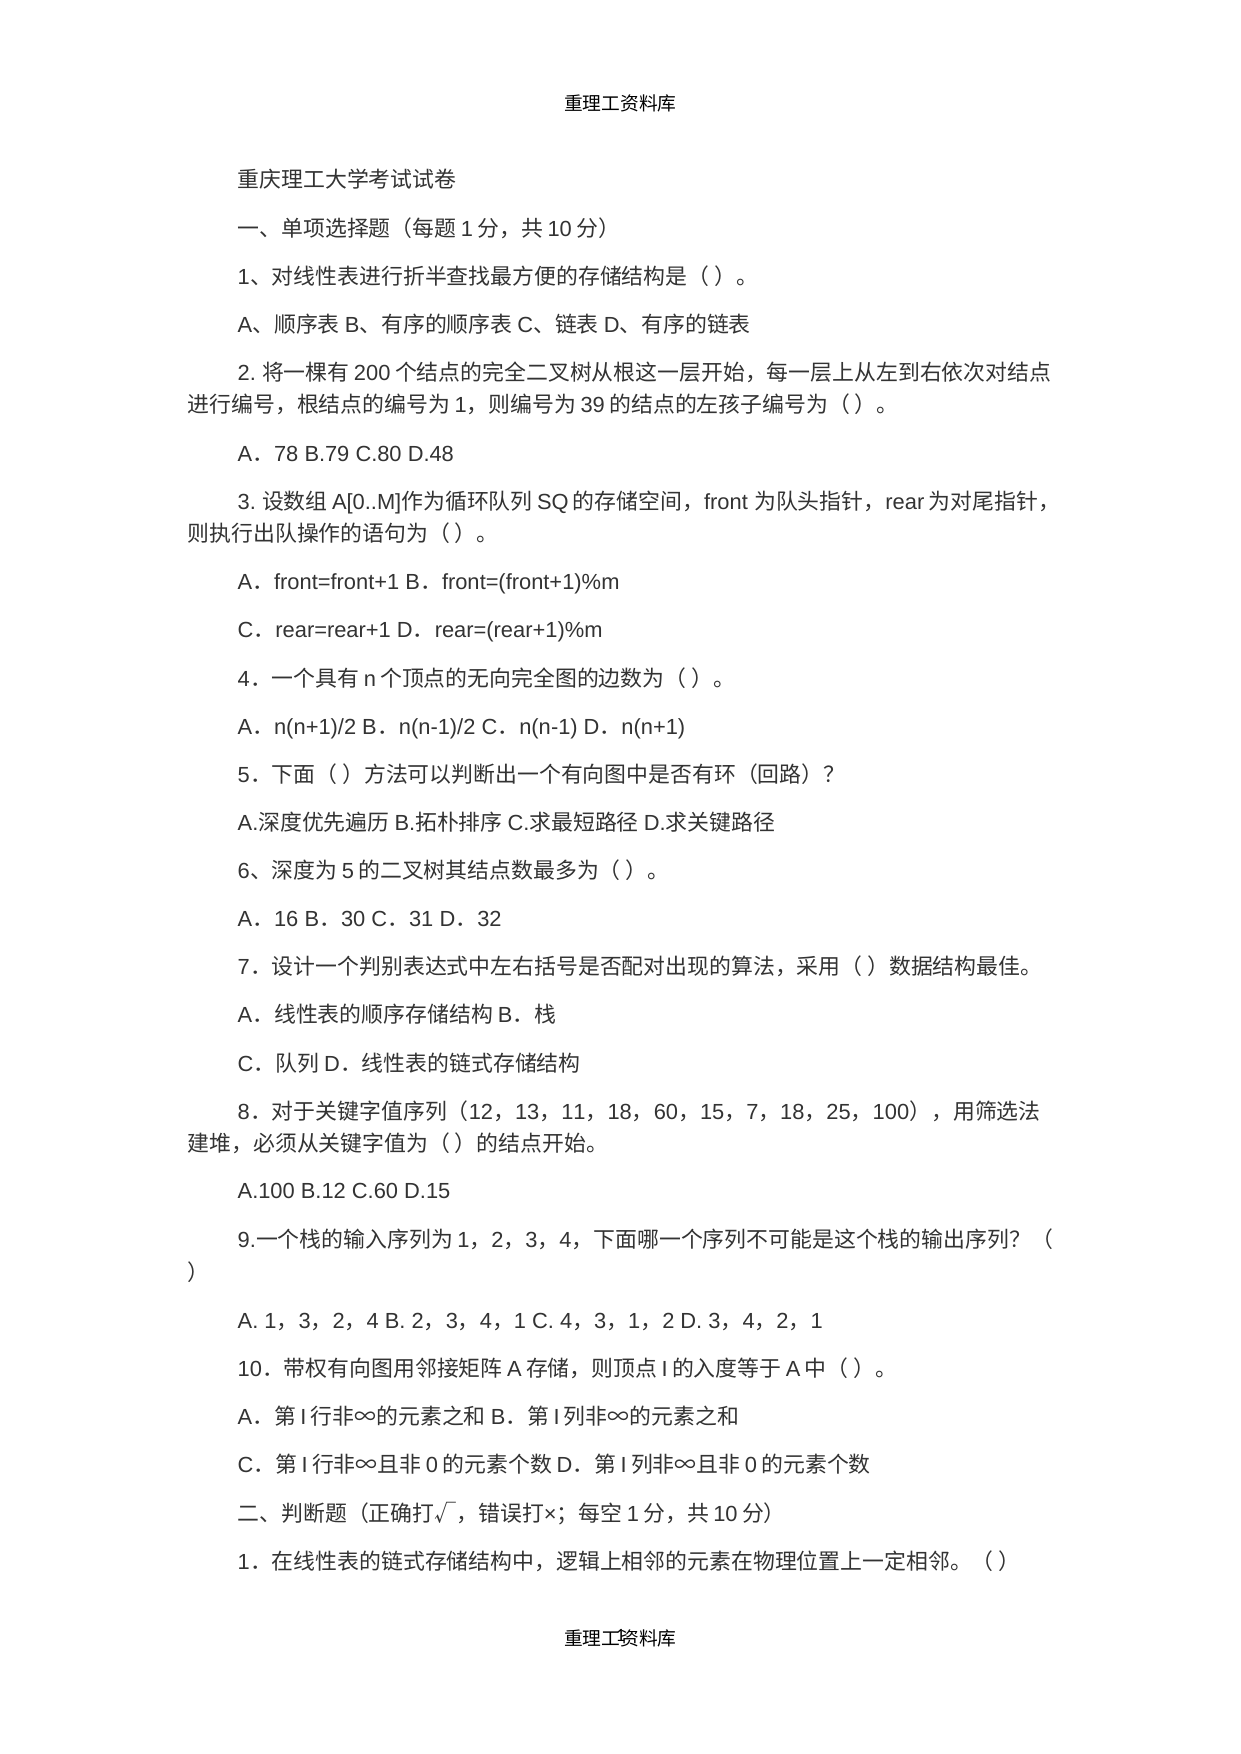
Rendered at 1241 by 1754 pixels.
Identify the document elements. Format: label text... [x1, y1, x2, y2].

text C．队列 D．线性表的链式存储结构 [187, 1045, 1053, 1078]
text A．第I行非∞的元素之和 B．第I列非∞的元素之和 [187, 1399, 1053, 1431]
text 3. 设数组A[0..M]作为循环队列SQ的存储空间，front 为队头指针，rear为对尾指针，则执行出队操作的语句为（ ）。 [187, 483, 1053, 548]
text 5．下面（ ）方法可以判断出一个有向图中是否有环（回路）？ [187, 756, 1053, 789]
text A．n(n+1)/2 B．n(n-1)/2 C．n(n-1) D．n(n+1) [187, 708, 1053, 741]
text 4．一个具有n个顶点的无向完全图的边数为（ ）。 [187, 660, 1053, 693]
text 1、对线性表进行折半查找最方便的存储结构是（ ）。 [187, 258, 1053, 291]
text 8．对于关键字值序列（12，13，11，18，60，15，7，18，25，100），用筛选法建堆，必须从关键字值为（ ）的结点开始。 [187, 1093, 1053, 1158]
text A．78 B.79 C.80 D.48 [187, 435, 1053, 468]
text 二、判断题（正确打√，错误打×；每空1分，共10分） [187, 1495, 1053, 1528]
text A.深度优先遍历 B.拓朴排序 C.求最短路径 D.求关键路径 [187, 804, 1053, 837]
text 一、单项选择题（每题1分，共10分） [187, 210, 1053, 243]
text 7．设计一个判别表达式中左右括号是否配对出现的算法，采用（ ）数据结构最佳。 [187, 949, 1053, 981]
text A、顺序表 B、有序的顺序表 C、链表 D、有序的链表 [187, 306, 1053, 339]
text A．16 B．30 C．31 D．32 [187, 901, 1053, 933]
text A．front=front+1 B．front=(front+1)%m [187, 564, 1053, 596]
text 9.一个栈的输入序列为1，2，3，4，下面哪一个序列不可能是这个栈的输出序列？（ ） [187, 1222, 1053, 1287]
text 10．带权有向图用邻接矩阵A存储，则顶点I的入度等于A中（ ）。 [187, 1351, 1053, 1383]
text A．线性表的顺序存储结构 B．栈 [187, 997, 1053, 1029]
text 6、深度为5的二叉树其结点数最多为（ ）。 [187, 853, 1053, 885]
text 重庆理工大学考试试卷 [187, 162, 1053, 194]
text C．rear=rear+1 D．rear=(rear+1)%m [187, 612, 1053, 644]
text A. 1，3，2，4 B. 2，3，4，1 C. 4，3，1，2 D. 3，4，2，1 [187, 1303, 1053, 1335]
text C．第I行非∞且非0的元素个数 D．第I列非∞且非0的元素个数 [187, 1447, 1053, 1479]
text 2. 将一棵有200个结点的完全二叉树从根这一层开始，每一层上从左到右依次对结点进行编号，根结点的编号为1，则编号为39的结点的左孩子编号为（ ）。 [187, 354, 1053, 419]
text A.100 B.12 C.60 D.15 [187, 1174, 1053, 1206]
text 1．在线性表的链式存储结构中，逻辑上相邻的元素在物理位置上一定相邻。（ ） [187, 1543, 1053, 1576]
